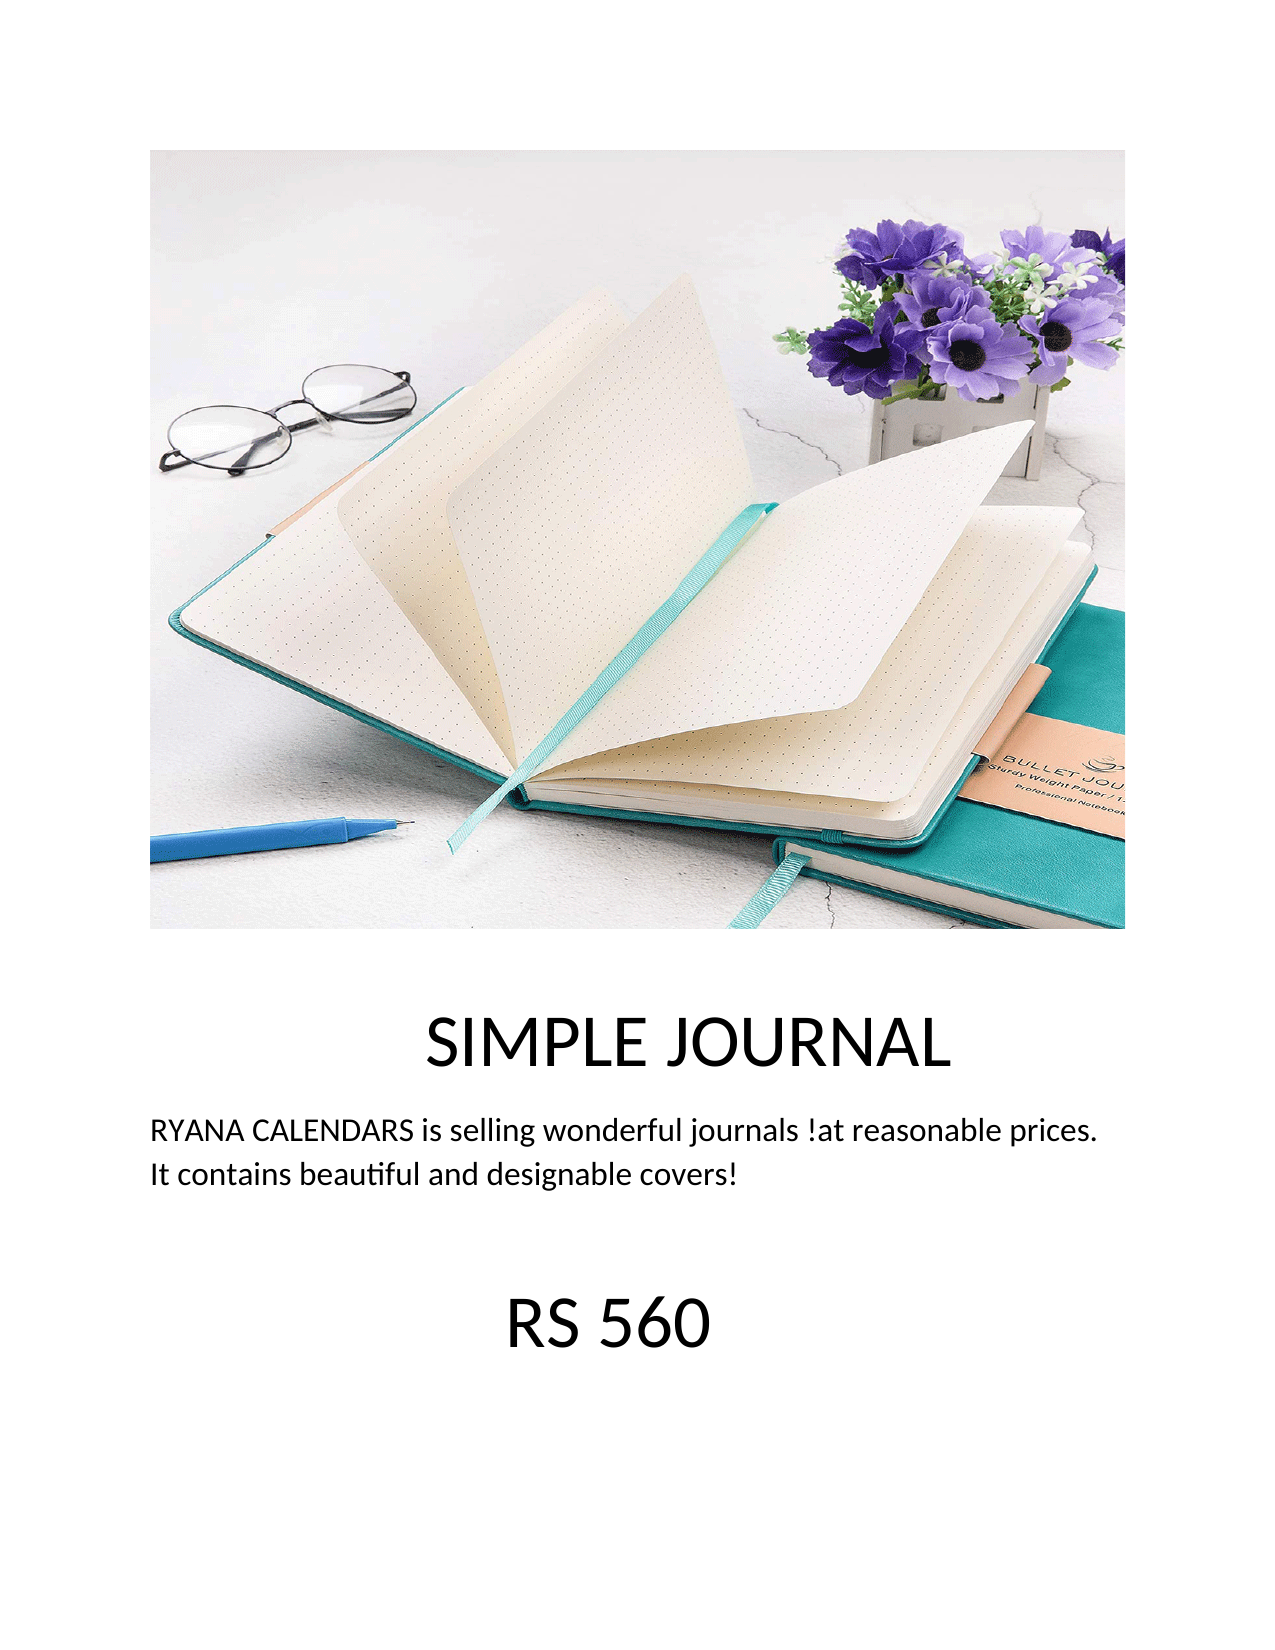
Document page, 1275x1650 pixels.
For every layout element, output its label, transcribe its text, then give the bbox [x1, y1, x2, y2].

text RYANA CALENDARS is selling wonderful journals !at reasonable prices. It contains beautiful and designable covers! [150, 1109, 1125, 1194]
picture [150, 150, 1125, 929]
text SIMPLE JOURNAL [150, 994, 1125, 1085]
text RS 560 [150, 1274, 1125, 1366]
